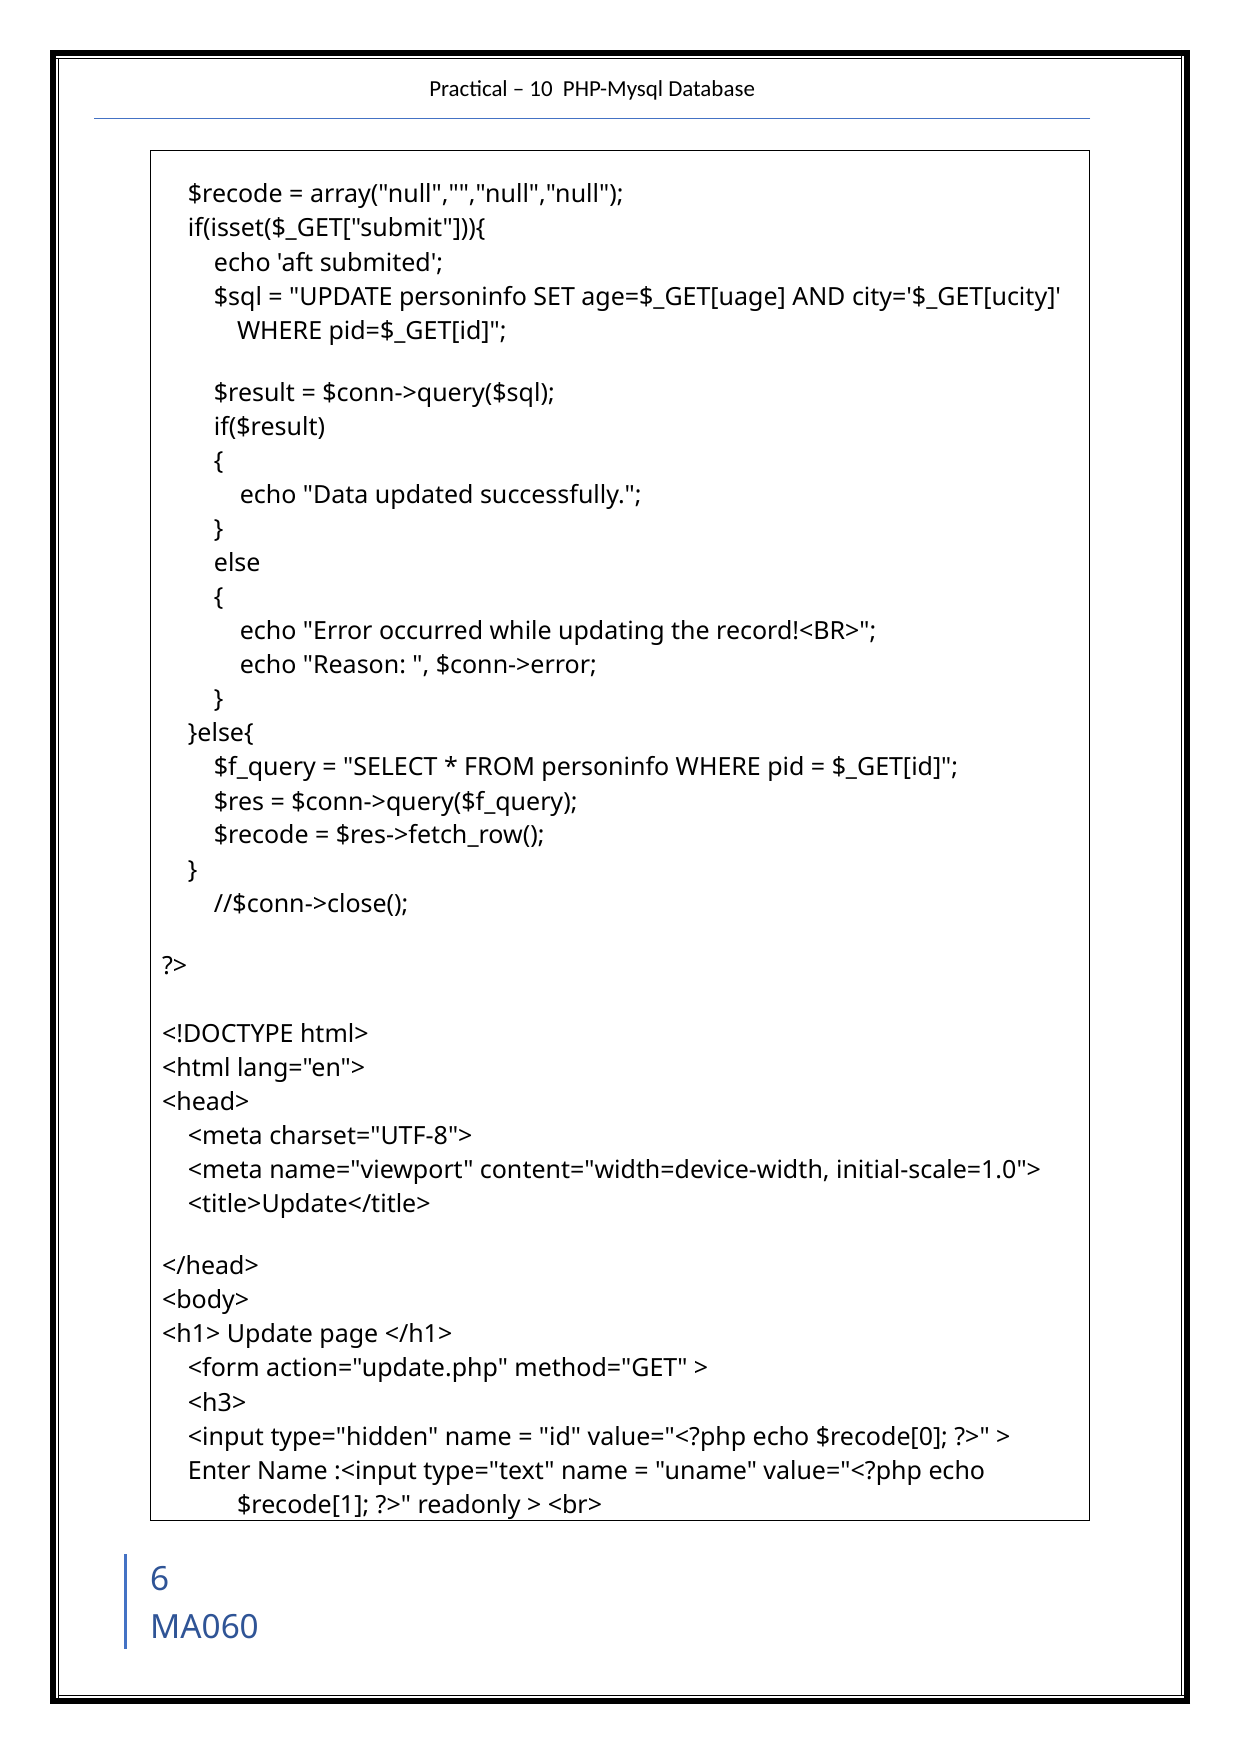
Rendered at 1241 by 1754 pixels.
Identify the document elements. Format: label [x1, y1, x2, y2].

table_header [151, 151, 1089, 1520]
